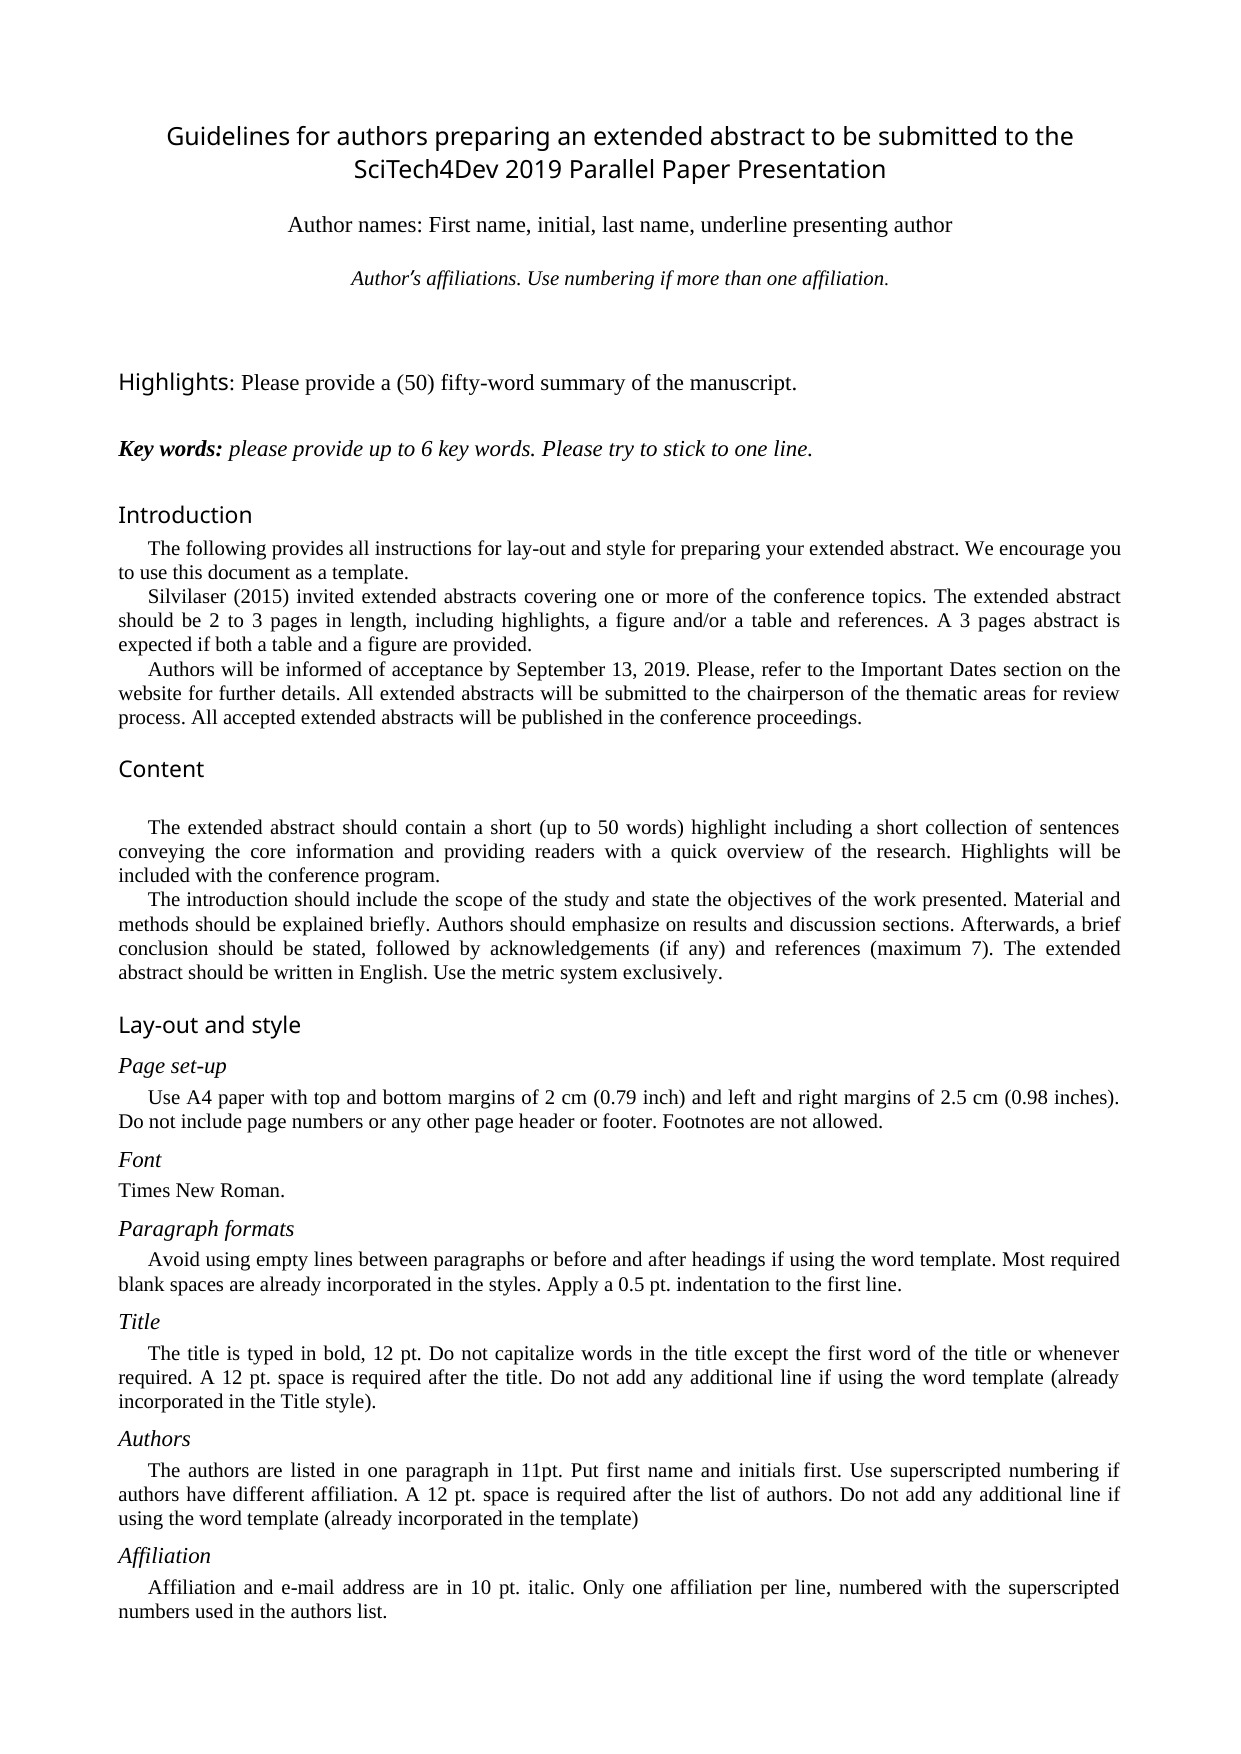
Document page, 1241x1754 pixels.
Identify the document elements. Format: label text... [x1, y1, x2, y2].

text Silvilaser (2015) invited extended abstracts covering one or more of the conference topics. The extended abstract should be 2 to 3 pages in length, including highlights, a figure and/or a table and references. A 3 pages abstract is expected if both a table and a figure are provided. [118, 584, 1122, 656]
text Affiliation and e-mail address are in 10 pt. italic. Only one affiliation per line, numbered with the superscripted numbers used in the authors list. [118, 1575, 1122, 1623]
text Page set-up [118, 1052, 1122, 1079]
text Font [118, 1146, 1122, 1172]
text Affiliation [118, 1543, 1122, 1569]
text Author names: First name, initial, last name, underline presenting author [118, 211, 1122, 238]
text Highlights: Please provide a (50) fifty-word summary of the manuscript. [118, 366, 1122, 397]
text Times New Roman. [118, 1178, 1122, 1202]
text Authors will be informed of acceptance by September 13, 2019. Please, refer to the Important Dates section on the website for further details. All extended abstracts will be submitted to the chairperson of the thematic areas for review process. All accepted extended abstracts will be published in the conference proceedings. [118, 656, 1122, 729]
text Key words: please provide up to 6 key words. Please try to stick to one line. [118, 435, 1047, 461]
text Authors [118, 1425, 1122, 1452]
text Avoid using empty lines between paragraphs or before and after headings if using the word template. Most required blank spaces are already incorporated in the styles. Apply a 0.5 pt. indentation to the first line. [118, 1247, 1122, 1296]
text The introduction should include the scope of the study and state the objectives of the work presented. Material and methods should be explained briefly. Authors should emphasize on results and discussion sections. Afterwards, a brief conclusion should be stated, followed by acknowledgements (if any) and references (maximum 7). The extended abstract should be written in English. Use the metric system exclusively. [118, 887, 1122, 984]
text Introduction [118, 499, 1122, 530]
text Title [118, 1308, 1122, 1334]
text Content [118, 753, 1122, 784]
text The following provides all instructions for lay-out and style for preparing your extended abstract. We encourage you to use this document as a template. [118, 536, 1122, 584]
text Author’s affiliations. Use numbering if more than one affiliation. [118, 263, 1122, 291]
text The title is typed in bold, 12 pt. Do not capitalize words in the title except the first word of the title or whenever required. A 12 pt. space is required after the title. Do not add any additional line if using the word template (already incorporated in the Title style). [118, 1341, 1122, 1413]
text The extended abstract should contain a short (up to 50 words) highlight including a short collection of sentences conveying the core information and providing readers with a quick overview of the research. Highlights will be included with the conference program. [118, 815, 1122, 887]
text Guidelines for authors preparing an extended abstract to be submitted to the SciTech4Dev 2019 Parallel Paper Presentation [118, 118, 1122, 186]
text Paragraph formats [118, 1215, 1122, 1241]
text Lay-out and style [118, 1009, 1122, 1040]
text Use A4 paper with top and bottom margins of 2 cm (0.79 inch) and left and right margins of 2.5 cm (0.98 inches). Do not include page numbers or any other page header or footer. Footnotes are not allowed. [118, 1085, 1122, 1133]
text The authors are listed in one paragraph in 11pt. Put first name and initials first. Use superscripted numbering if authors have different affiliation. A 12 pt. space is required after the list of authors. Do not add any additional line if using the word template (already incorporated in the template) [118, 1458, 1122, 1530]
